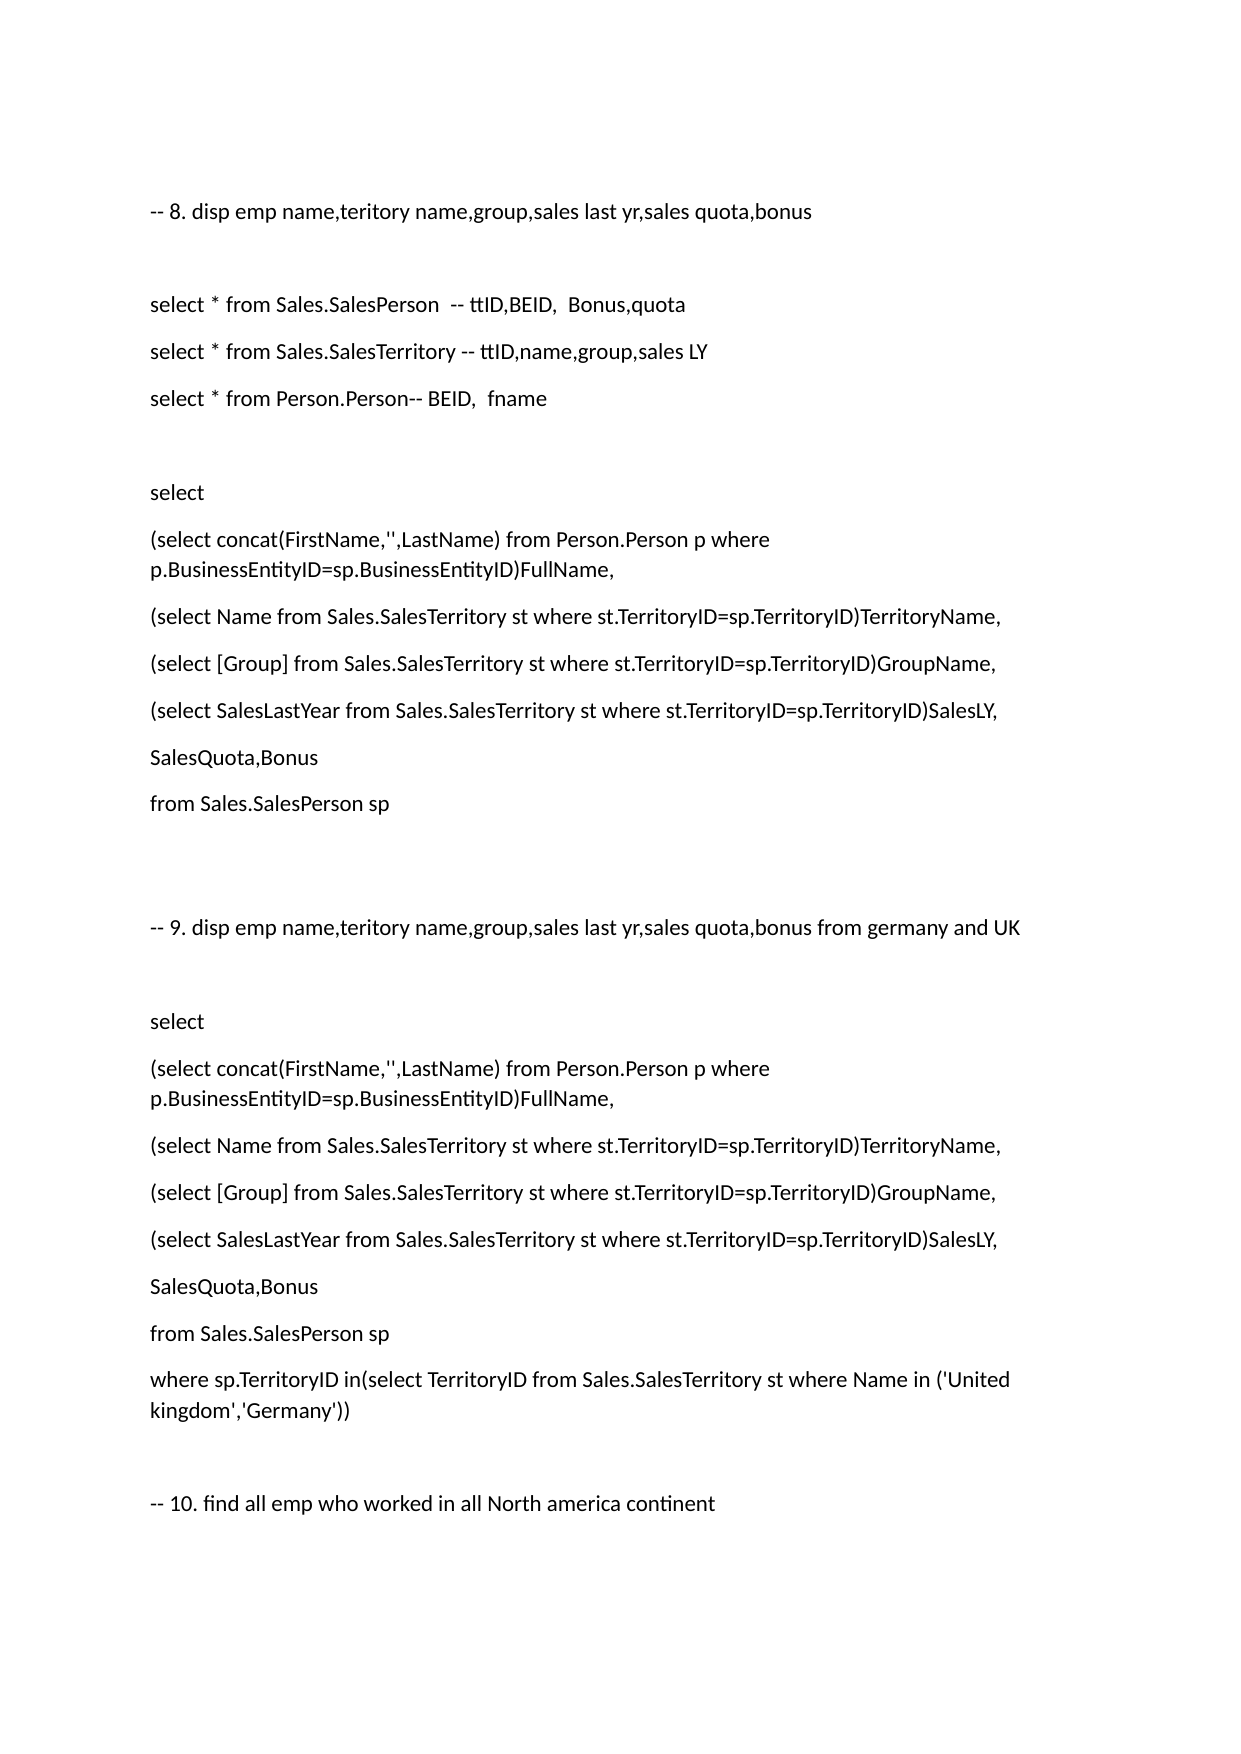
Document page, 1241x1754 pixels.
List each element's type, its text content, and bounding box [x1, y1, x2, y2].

text (select SalesLastYear from Sales.SalesTerritory st where st.TerritoryID=sp.TerritoryID)SalesLY, [150, 1225, 1090, 1253]
text from Sales.SalesPerson sp [150, 789, 1090, 818]
text (select Name from Sales.SalesTerritory st where st.TerritoryID=sp.TerritoryID)TerritoryName, [150, 1131, 1090, 1159]
text (select Name from Sales.SalesTerritory st where st.TerritoryID=sp.TerritoryID)TerritoryName, [150, 602, 1090, 630]
text (select [Group] from Sales.SalesTerritory st where st.TerritoryID=sp.TerritoryID)GroupName, [150, 1178, 1090, 1206]
text -- 10. find all emp who worked in all North america continent [150, 1489, 1090, 1518]
text -- 9. disp emp name,teritory name,group,sales last yr,sales quota,bonus from germany and UK [150, 913, 1090, 942]
text SalesQuota,Bonus [150, 1272, 1090, 1300]
text SalesQuota,Bonus [150, 743, 1090, 771]
text select * from Sales.SalesTerritory -- ttID,name,group,sales LY [150, 337, 1090, 366]
text select [150, 478, 1090, 506]
text select * from Sales.SalesPerson -- ttID,BEID, Bonus,quota [150, 291, 1090, 319]
text -- 8. disp emp name,teritory name,group,sales last yr,sales quota,bonus [150, 197, 1090, 225]
text where sp.TerritoryID in(select TerritoryID from Sales.SalesTerritory st where Name in ('United kingdom','Germany')) [150, 1366, 1090, 1424]
text from Sales.SalesPerson sp [150, 1319, 1090, 1347]
text (select [Group] from Sales.SalesTerritory st where st.TerritoryID=sp.TerritoryID)GroupName, [150, 649, 1090, 677]
text (select concat(FirstName,'',LastName) from Person.Person p where p.BusinessEntityID=sp.BusinessEntityID)FullName, [150, 1054, 1090, 1112]
text (select concat(FirstName,'',LastName) from Person.Person p where p.BusinessEntityID=sp.BusinessEntityID)FullName, [150, 525, 1090, 583]
text select * from Person.Person-- BEID, fname [150, 384, 1090, 412]
text (select SalesLastYear from Sales.SalesTerritory st where st.TerritoryID=sp.TerritoryID)SalesLY, [150, 696, 1090, 724]
text select [150, 1007, 1090, 1035]
